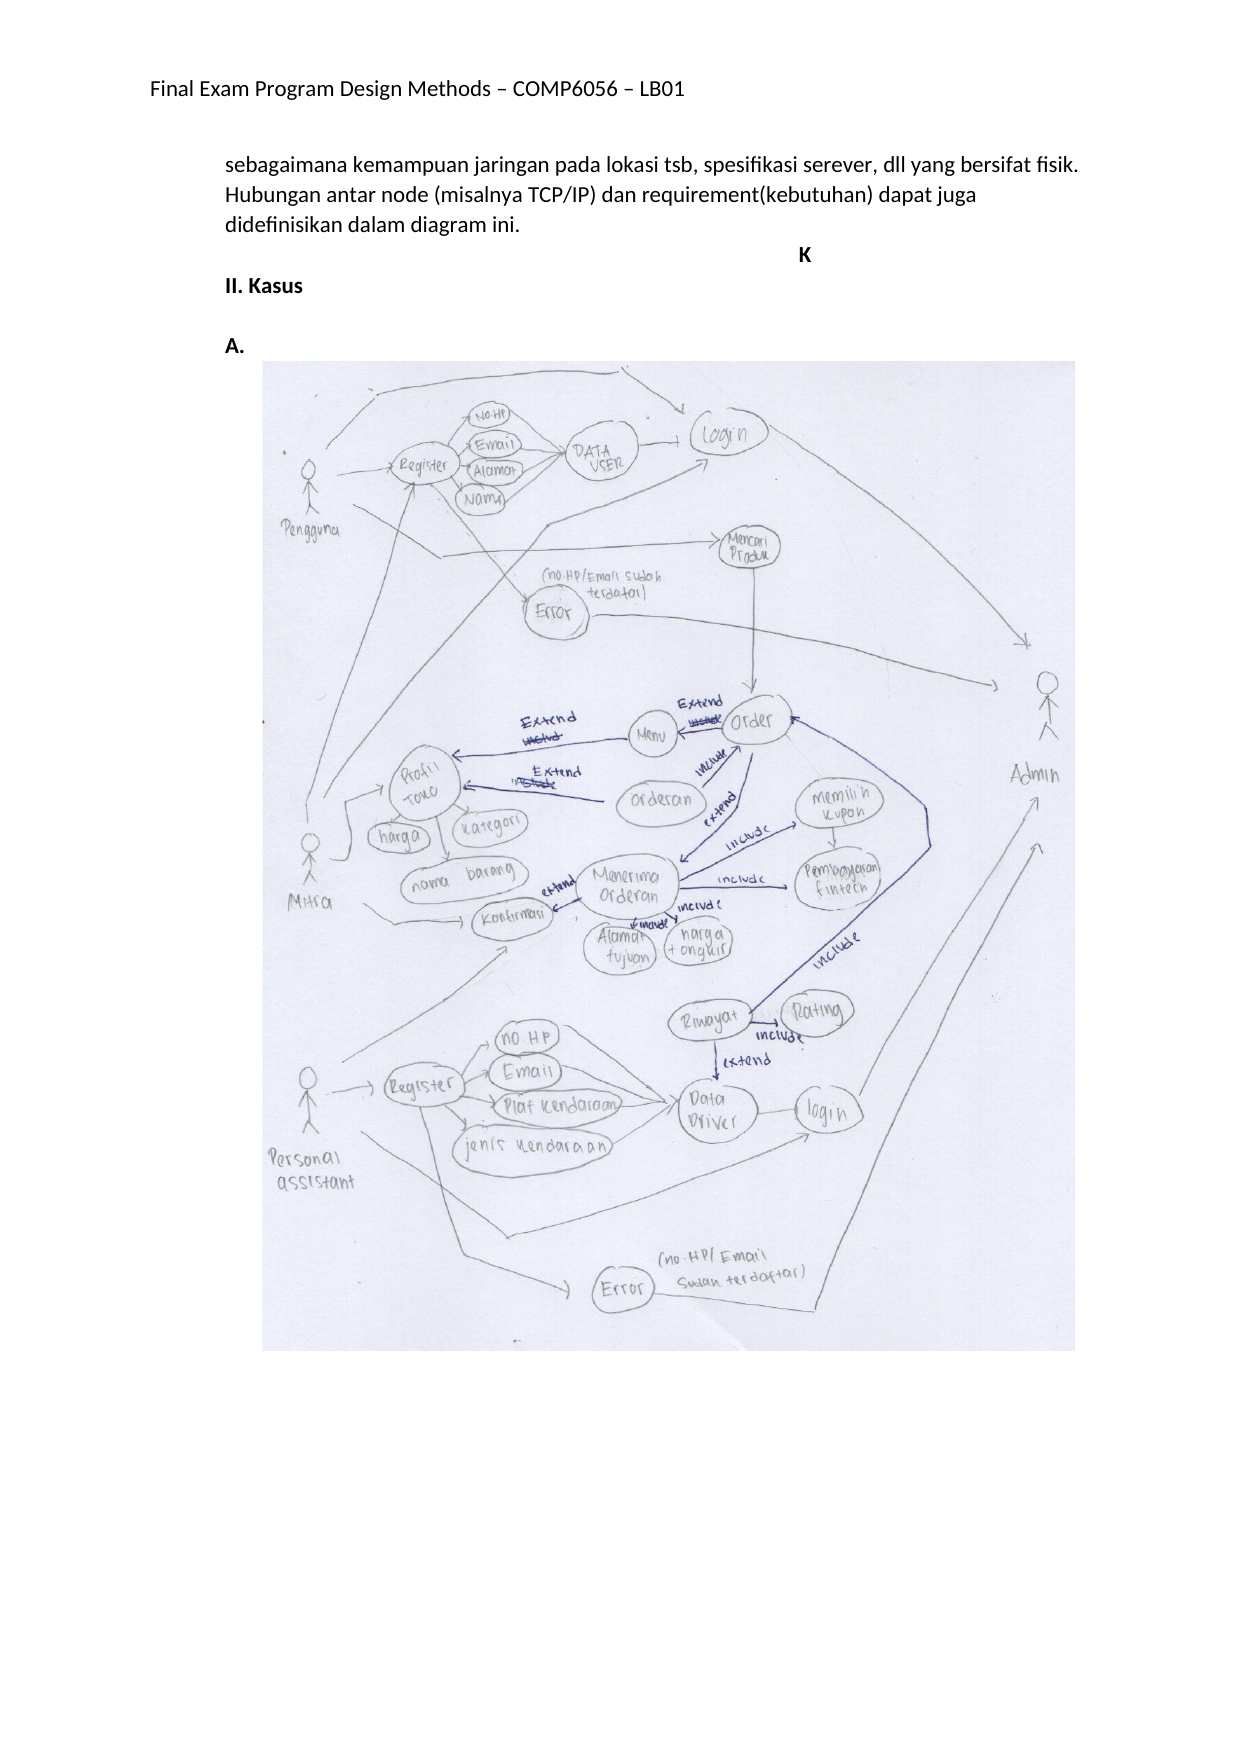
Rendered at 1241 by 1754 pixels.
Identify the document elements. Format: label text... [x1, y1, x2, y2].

picture [262, 361, 1075, 1351]
list K [225, 241, 1090, 269]
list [225, 150, 1090, 238]
list II. Kasus [225, 271, 1090, 299]
